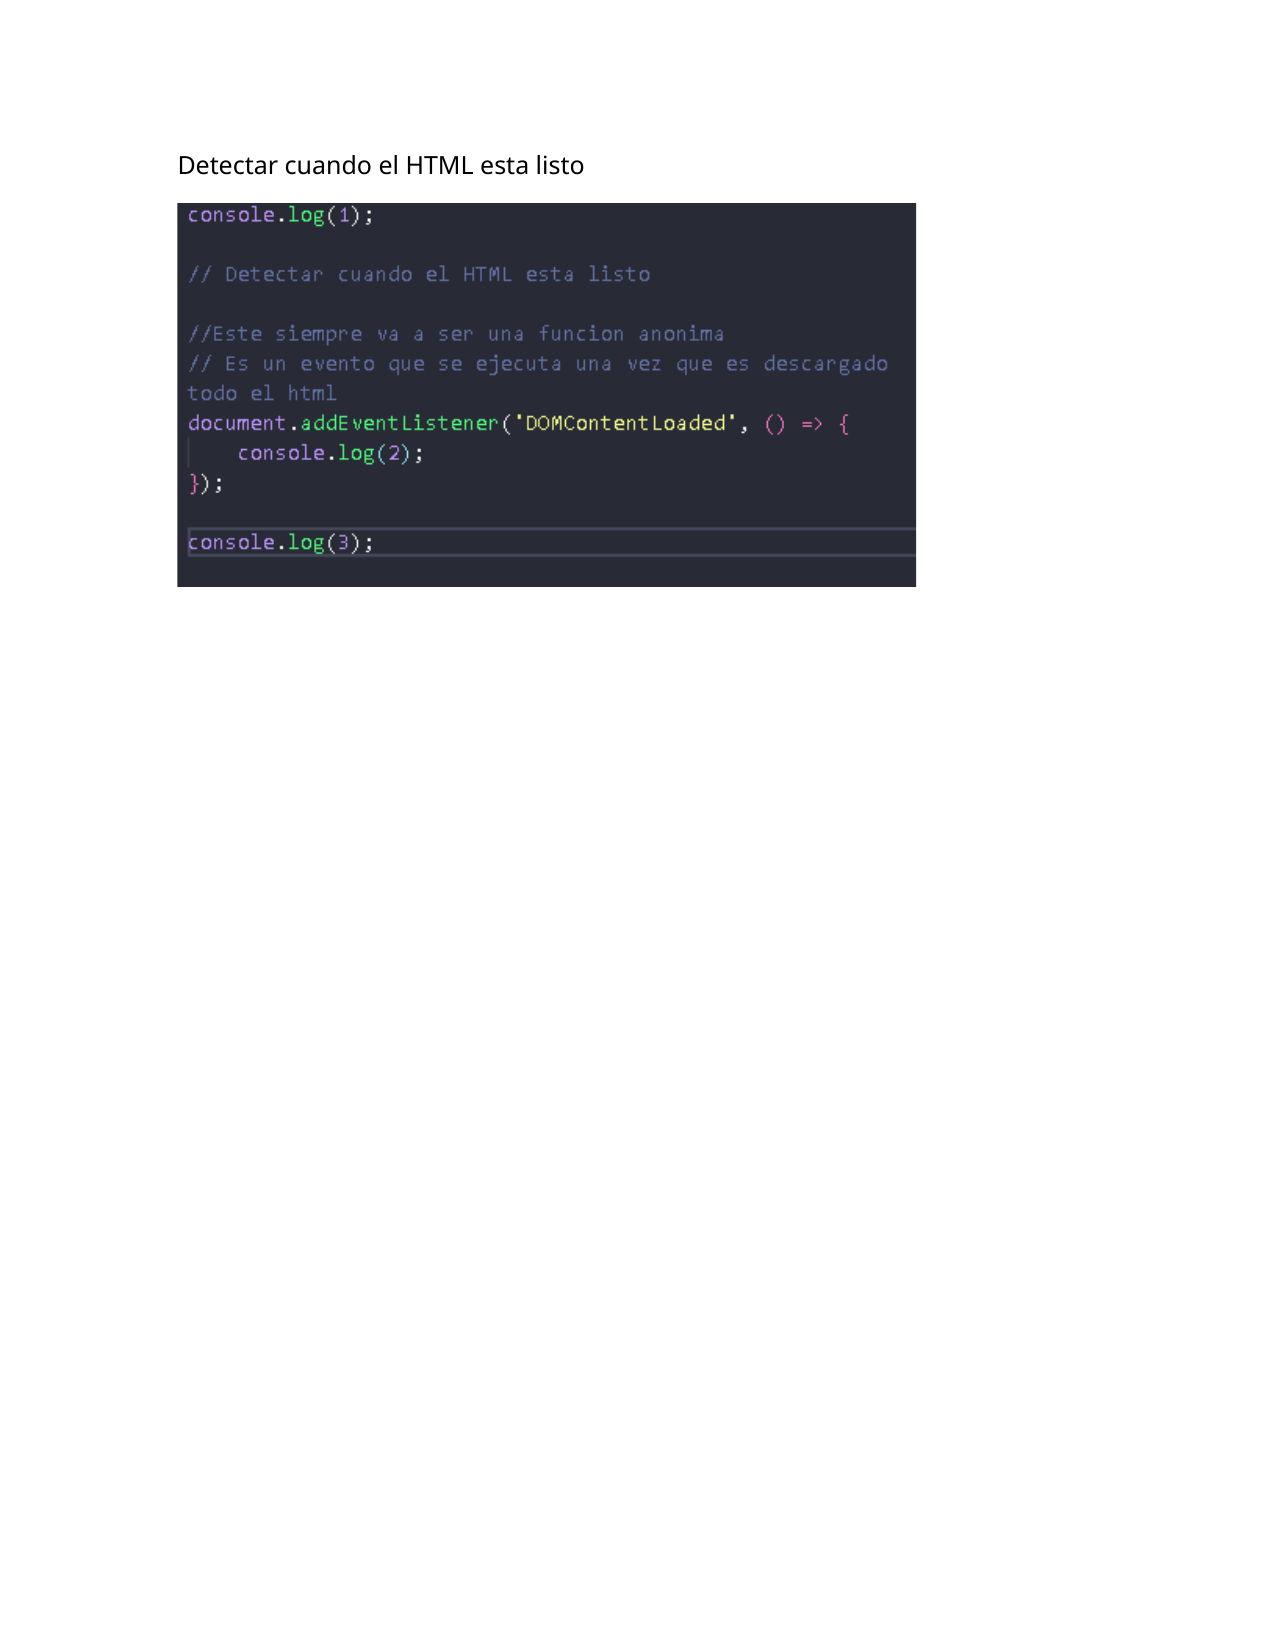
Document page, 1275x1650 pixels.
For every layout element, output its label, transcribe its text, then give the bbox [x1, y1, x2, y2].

text Detectar cuando el HTML esta listo [177, 148, 1098, 182]
picture [177, 203, 917, 587]
